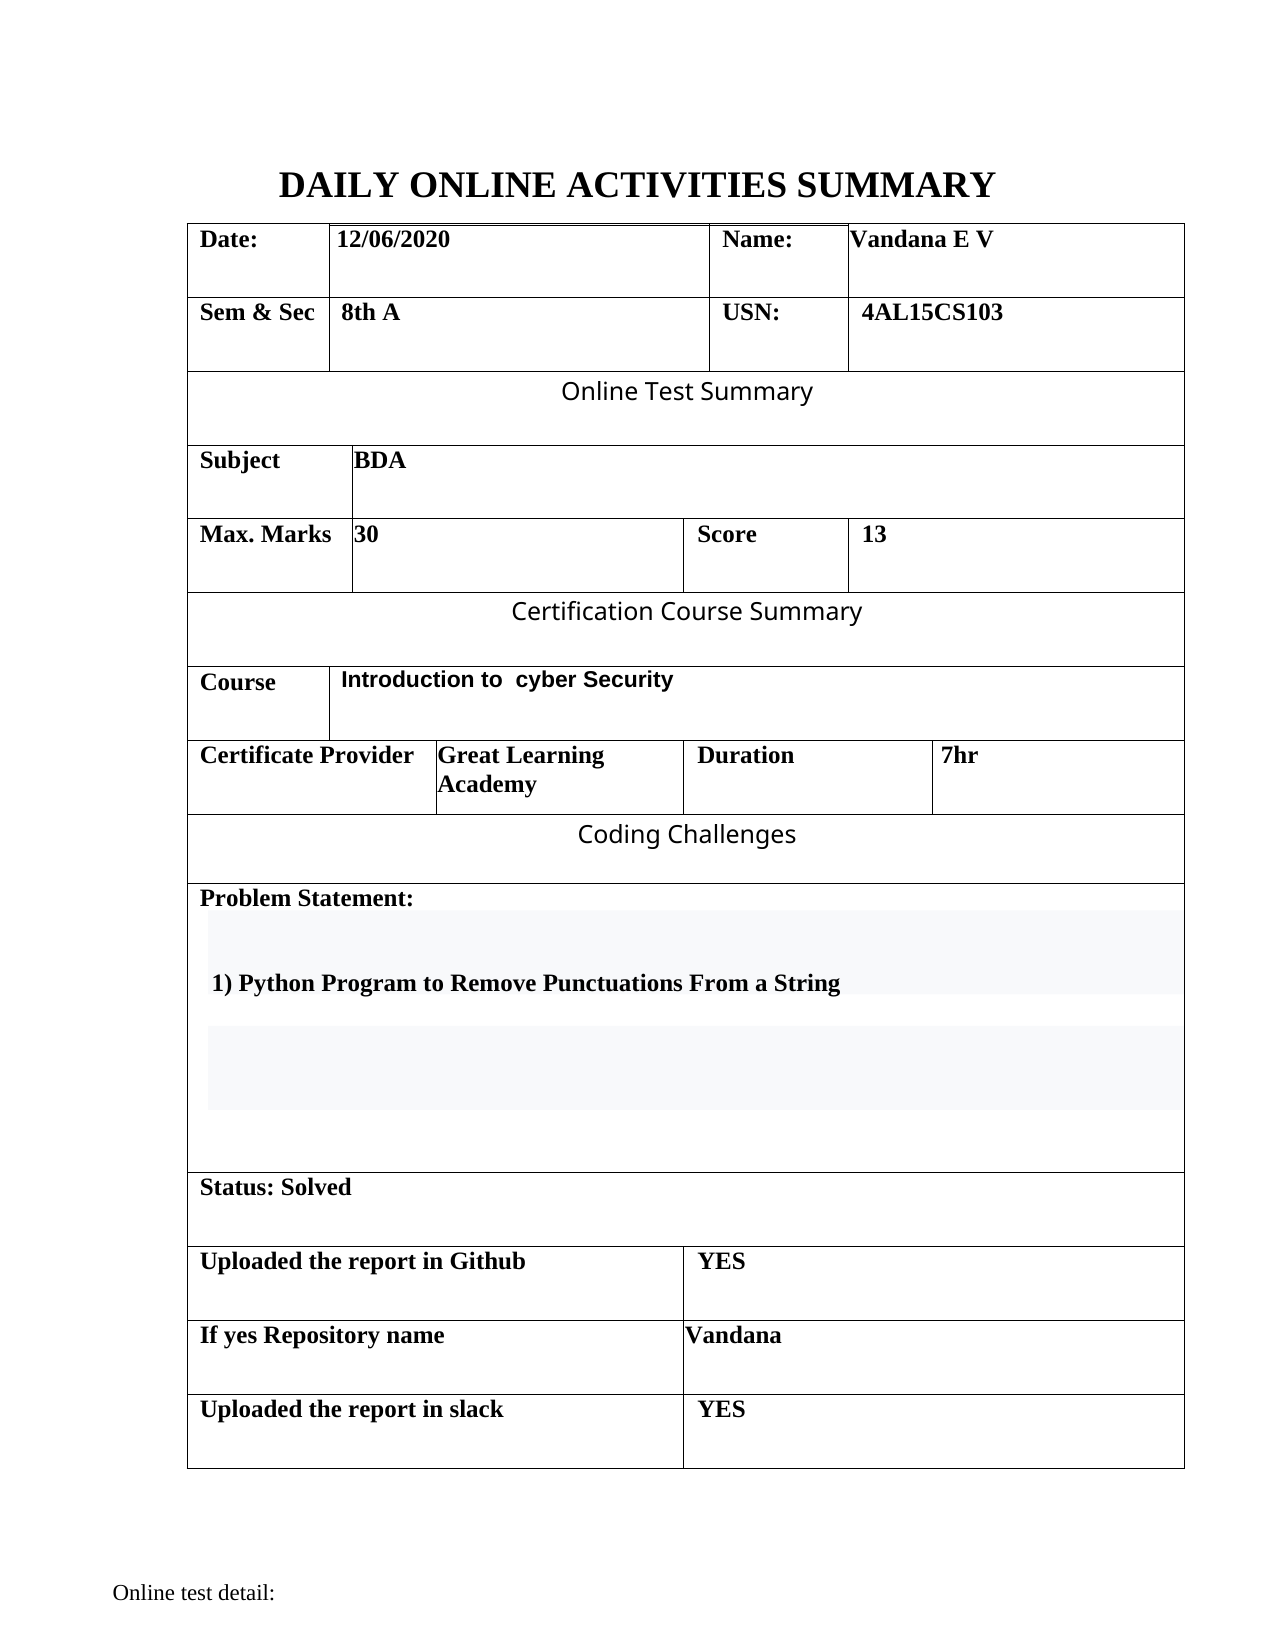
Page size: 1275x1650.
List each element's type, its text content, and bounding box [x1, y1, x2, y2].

table_header Vandana E V [849, 224, 1184, 297]
table_cell 30 [353, 519, 683, 592]
title DAILY ONLINE ACTIVITIES SUMMARY [277, 162, 999, 205]
table_cell 4AL15CS103 [849, 298, 1184, 371]
table_cell 13 [849, 519, 1184, 592]
table_cell Certificate Provider [188, 741, 436, 814]
table_cell Duration [684, 741, 932, 814]
table_cell Uploaded the report in slack [188, 1395, 683, 1468]
table_header Date: [188, 224, 329, 297]
table_cell Vandana [684, 1321, 1184, 1394]
text Online test detail: [112, 1579, 1198, 1606]
table_header 12/06/2020 [330, 226, 709, 297]
table_cell Course [188, 667, 329, 740]
table_cell Score [684, 519, 848, 592]
table_cell USN: [710, 298, 848, 371]
table_header Name: [710, 226, 848, 297]
table_cell Online Test Summary [188, 372, 1184, 445]
table_cell YES [684, 1395, 1184, 1468]
table_cell Sem & Sec [188, 298, 329, 371]
table_cell 8th A [330, 298, 709, 371]
table_cell Uploaded the report in Github [188, 1247, 683, 1320]
table_cell If yes Repository name [188, 1321, 683, 1394]
table_cell Status: Solved [188, 1173, 1184, 1246]
table_cell Certification Course Summary [188, 593, 1184, 666]
table_cell Problem Statement: 1) Python Program to Remove Punctuations From a String [188, 884, 1184, 1172]
table_cell 7hr [933, 741, 1184, 814]
table_cell Great Learning Academy [437, 741, 683, 814]
table_cell Coding Challenges [188, 815, 1184, 883]
table_cell BDA [353, 446, 1184, 518]
table_cell YES [684, 1247, 1184, 1320]
table_cell Introduction to cyber Security [330, 667, 1184, 740]
table_cell Subject [188, 446, 352, 518]
table_cell Max. Marks [188, 519, 352, 592]
